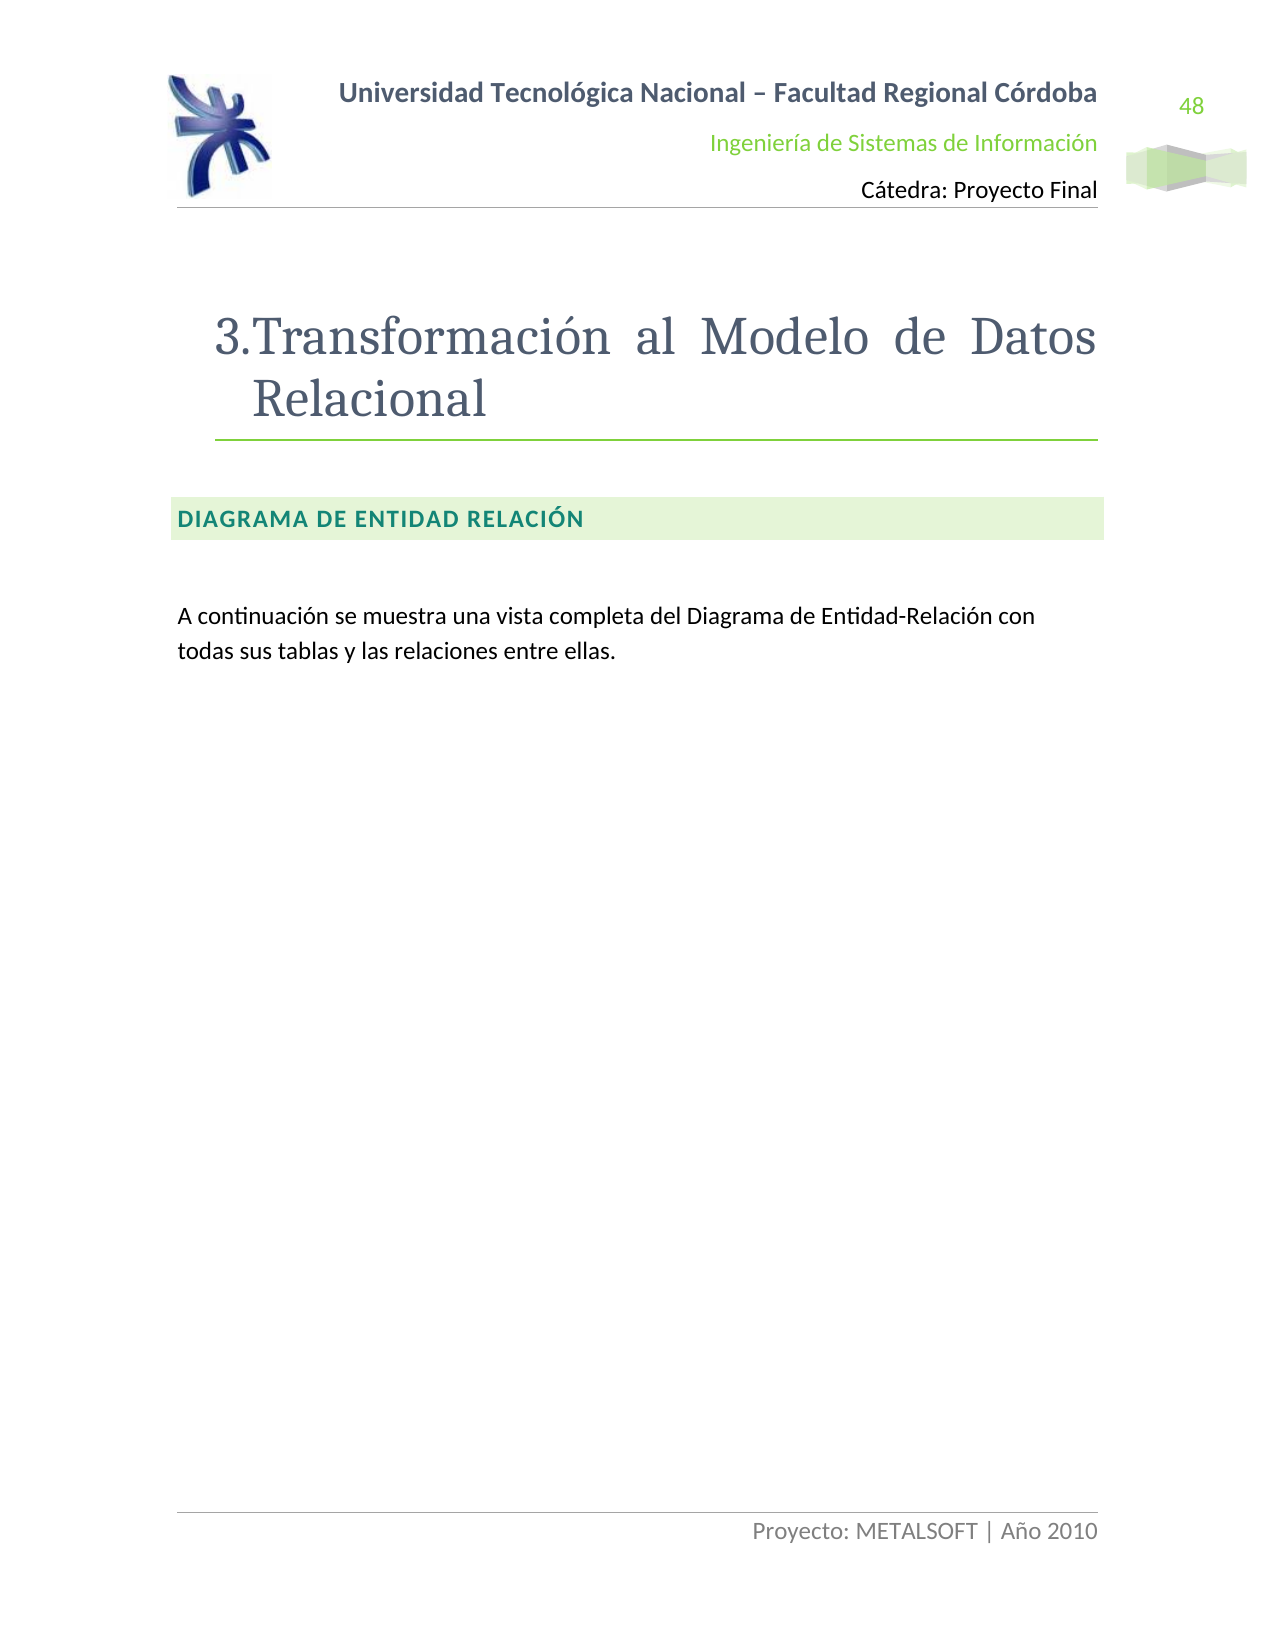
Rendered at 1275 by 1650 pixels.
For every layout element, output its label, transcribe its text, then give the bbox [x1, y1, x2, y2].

text A continuación se muestra una vista completa del Diagrama de Entidad-Relación con todas sus tablas y las relaciones entre ellas. [177, 600, 1098, 666]
subtitle Transformación al Modelo de Datos Relacional [215, 306, 1098, 439]
subtitle Diagrama de Entidad Relación [177, 503, 1098, 533]
picture [167, 74, 272, 199]
